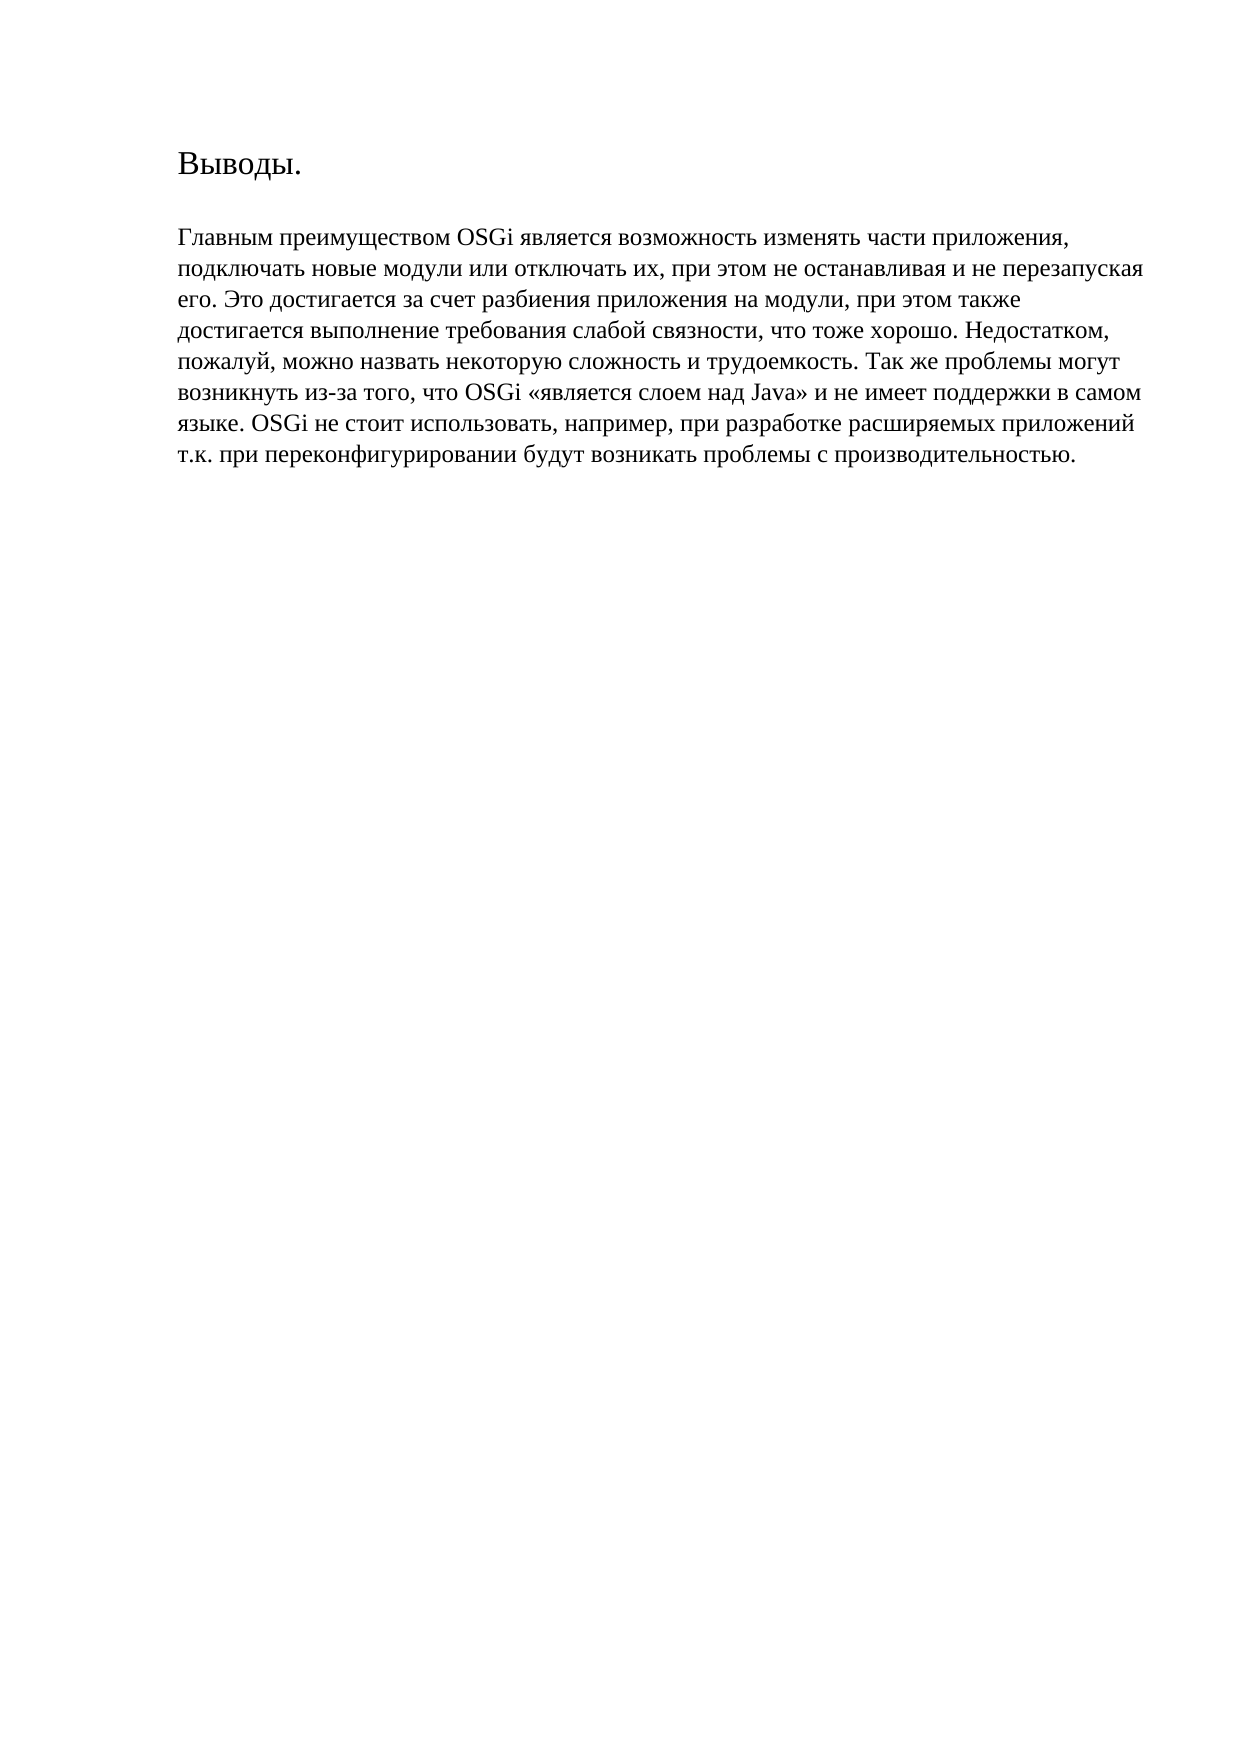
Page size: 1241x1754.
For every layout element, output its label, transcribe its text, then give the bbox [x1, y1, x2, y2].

text Главным преимуществом OSGi является возможность изменять части приложения, подключать новые модули или отключать их, при этом не останавливая и не перезапуская его. Это достигается за счет разбиения приложения на модули, при этом также достигается выполнение требования слабой связности, что тоже хорошо. Недостатком, пожалуй, можно назвать некоторую сложность и трудоемкость. Так же проблемы могут возникнуть из-за того, что OSGi «является слоем над Java» и не имеет поддержки в самом языке. OSGi не стоит использовать, например, при разработке расширяемых приложений т.к. при переконфигурировании будут возникать проблемы с производительностью. [177, 222, 1152, 468]
subtitle Выводы. [177, 143, 1152, 181]
